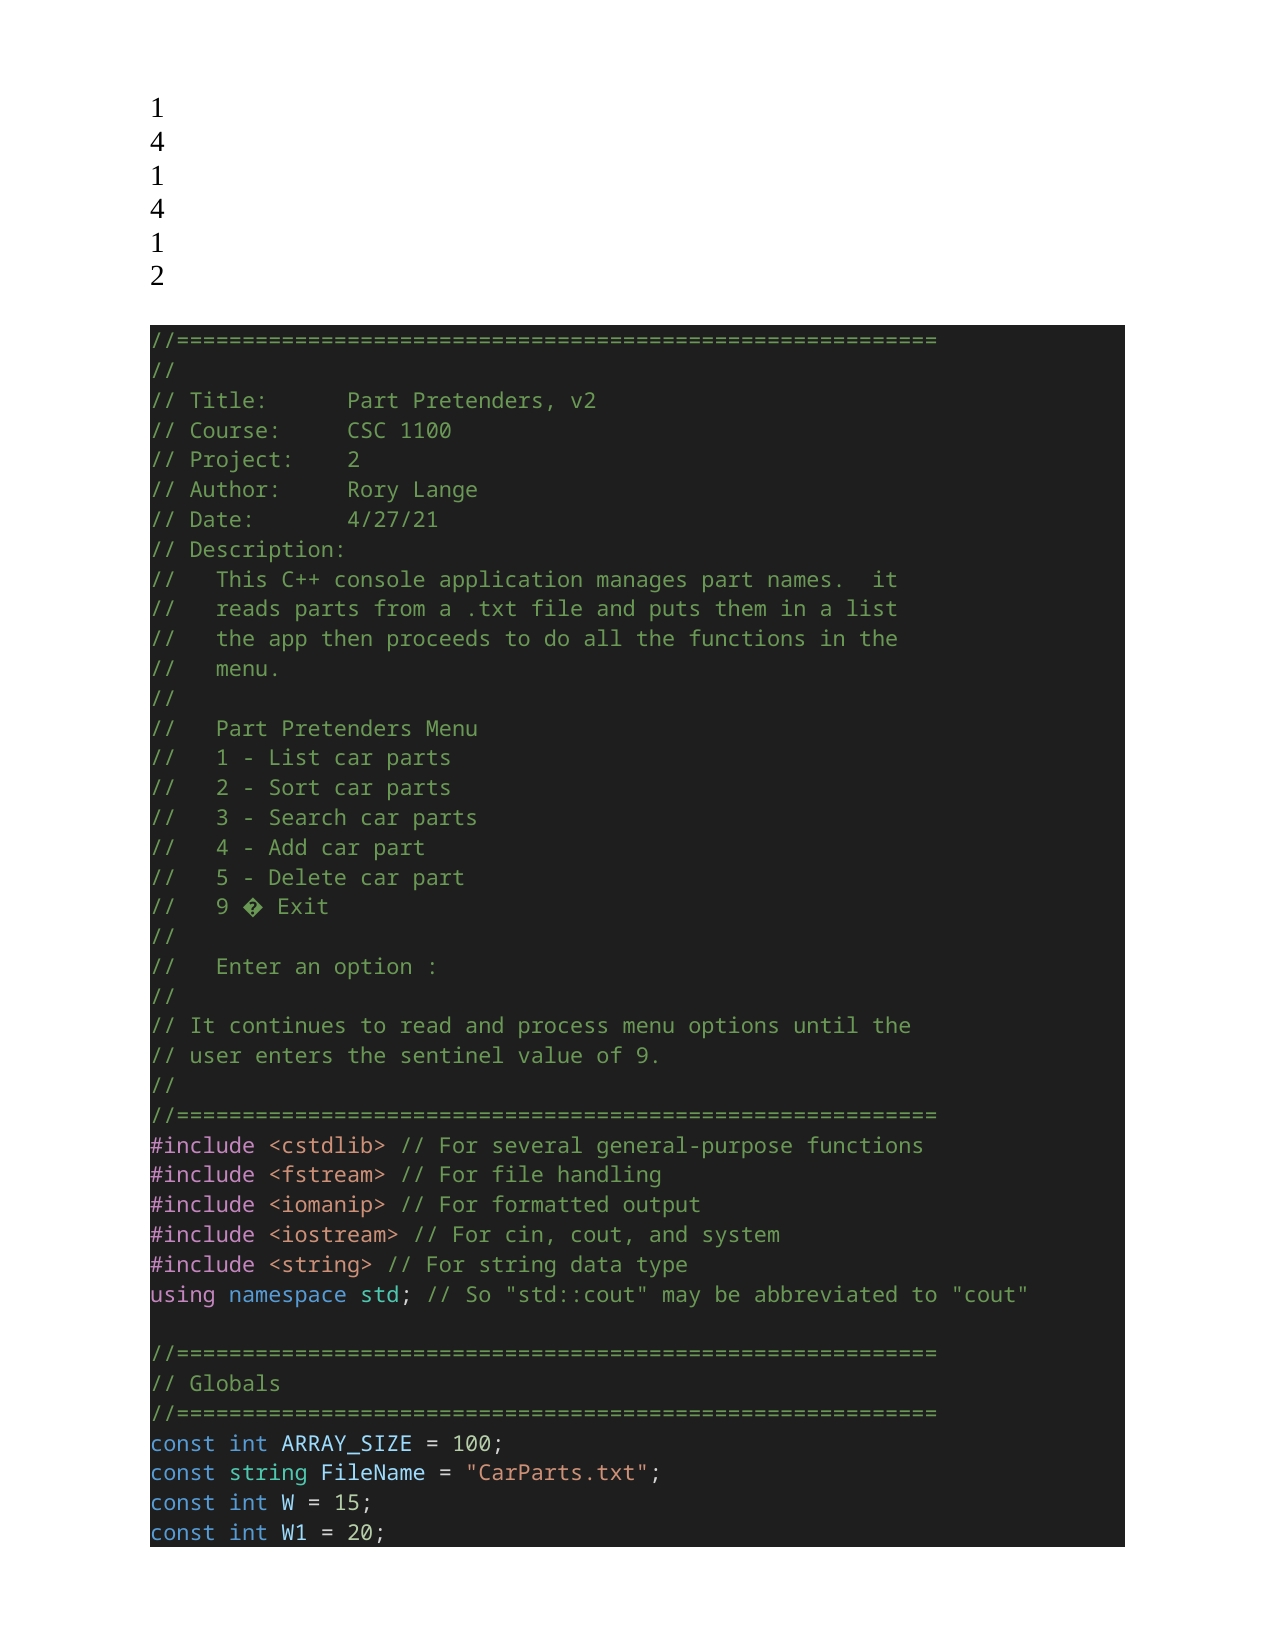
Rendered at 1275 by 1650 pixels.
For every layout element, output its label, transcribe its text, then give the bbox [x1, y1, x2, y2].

text // reads parts from a .txt file and puts them in a list [150, 593, 1125, 623]
text #include <cstdlib> // For several general-purpose functions [150, 1130, 1125, 1159]
text 4 [150, 191, 1125, 225]
text // Course: CSC 1100 [150, 415, 1125, 444]
text //========================================================== [150, 1338, 1125, 1368]
text // 5 - Delete car part [150, 862, 1125, 891]
text // Enter an option : [150, 951, 1125, 981]
text // menu. [150, 653, 1125, 683]
text #include <fstream> // For file handling [150, 1159, 1125, 1189]
text 1 [150, 158, 1125, 191]
text // Description: [150, 534, 1125, 564]
text 4 [150, 124, 1125, 158]
text // [150, 683, 1125, 713]
text const string FileName = "CarParts.txt"; [150, 1457, 1125, 1487]
text // 3 - Search car parts [150, 802, 1125, 832]
text // 4 - Add car part [150, 832, 1125, 862]
text // [150, 981, 1125, 1011]
text 2 [150, 258, 1125, 292]
text // Globals [150, 1368, 1125, 1398]
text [150, 1398, 1125, 1428]
text const int W = 15; [150, 1487, 1125, 1517]
text #include <iomanip> // For formatted output [150, 1189, 1125, 1219]
text 1 [150, 91, 1125, 124]
text // [150, 1070, 1125, 1100]
text // Part Pretenders Menu [150, 713, 1125, 742]
text // Author: Rory Lange [150, 474, 1125, 504]
text using namespace std; // So "std::cout" may be abbreviated to "cout" [150, 1279, 1125, 1308]
text // [150, 921, 1125, 951]
text // It continues to read and process menu options until the [150, 1011, 1125, 1040]
text //========================================================== [150, 325, 1125, 355]
text // Date: 4/27/21 [150, 504, 1125, 534]
text //========================================================== [150, 1100, 1125, 1130]
text // 9 � Exit [150, 891, 1125, 921]
text const int ARRAY_SIZE = 100; [150, 1428, 1125, 1457]
text #include <string> // For string data type [150, 1249, 1125, 1279]
text // [150, 355, 1125, 385]
text // 2 - Sort car parts [150, 772, 1125, 802]
text // user enters the sentinel value of 9. [150, 1040, 1125, 1070]
text // the app then proceeds to do all the functions in the [150, 623, 1125, 653]
text const int W1 = 20; [150, 1517, 1125, 1547]
text // This C++ console application manages part names. it [150, 564, 1125, 593]
text 1 [150, 225, 1125, 258]
text // Title: Part Pretenders, v2 [150, 385, 1125, 415]
text // Project: 2 [150, 444, 1125, 474]
text #include <iostream> // For cin, cout, and system [150, 1219, 1125, 1249]
text // 1 - List car parts [150, 742, 1125, 772]
